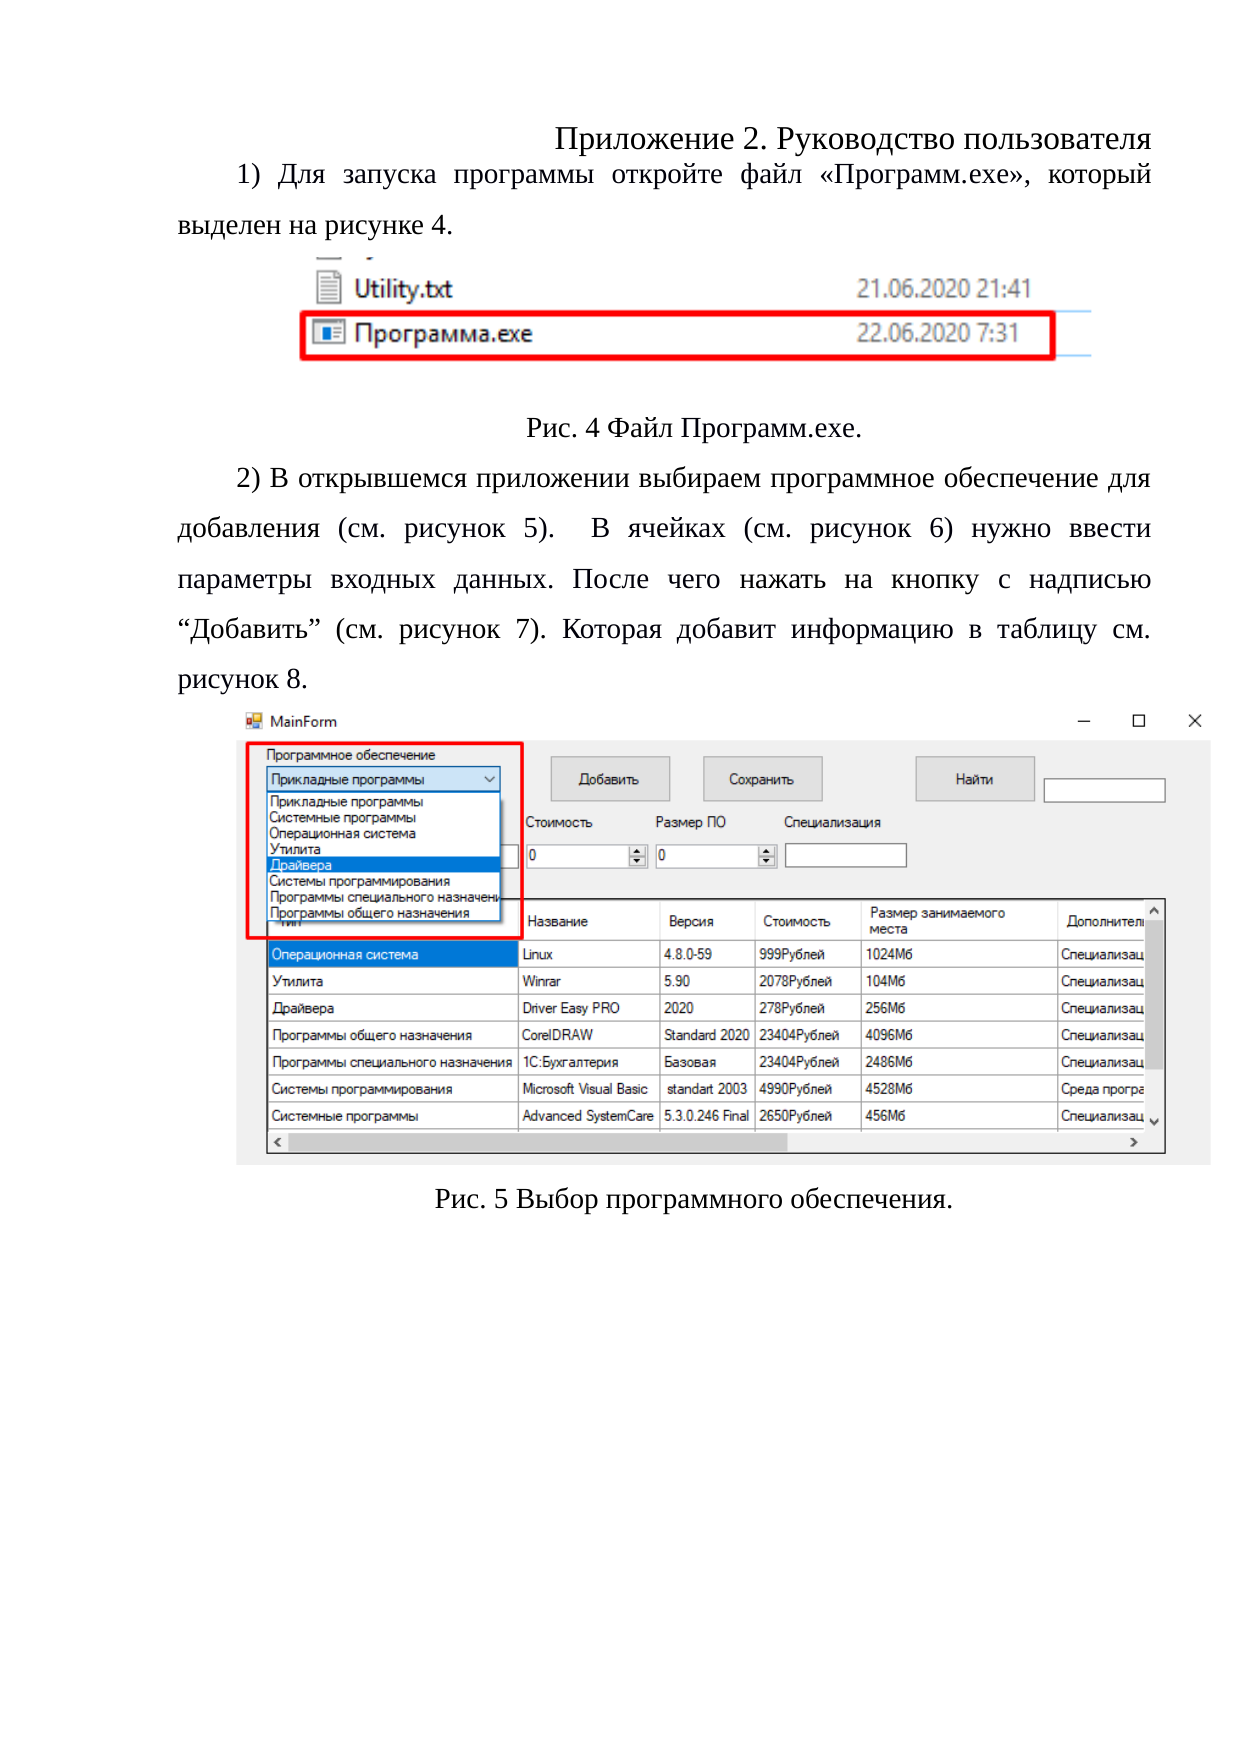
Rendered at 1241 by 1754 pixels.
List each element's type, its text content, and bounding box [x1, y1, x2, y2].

text 2) В открывшемся приложении выбираем программное обеспечение для добавления (см. рисунок 5). В ячейках (см. рисунок 6) нужно ввести параметры входных данных. После чего нажать на кнопку с надписью “Добавить” (см. рисунок 7). Которая добавит информацию в таблицу см. рисунок 8. [177, 460, 1152, 695]
text Рис. 5 Выбор программного обеспечения. [177, 1181, 1152, 1214]
text Рис. 4 Файл Программ.exe. [177, 410, 1152, 443]
text 1) Для запуска программы откройте файл «Программ.exe», который выделен на рисунке 4. [177, 156, 1152, 240]
picture [296, 257, 1092, 393]
picture [236, 711, 1211, 1165]
text Приложение 2. Руководство пользователя [177, 118, 1152, 156]
